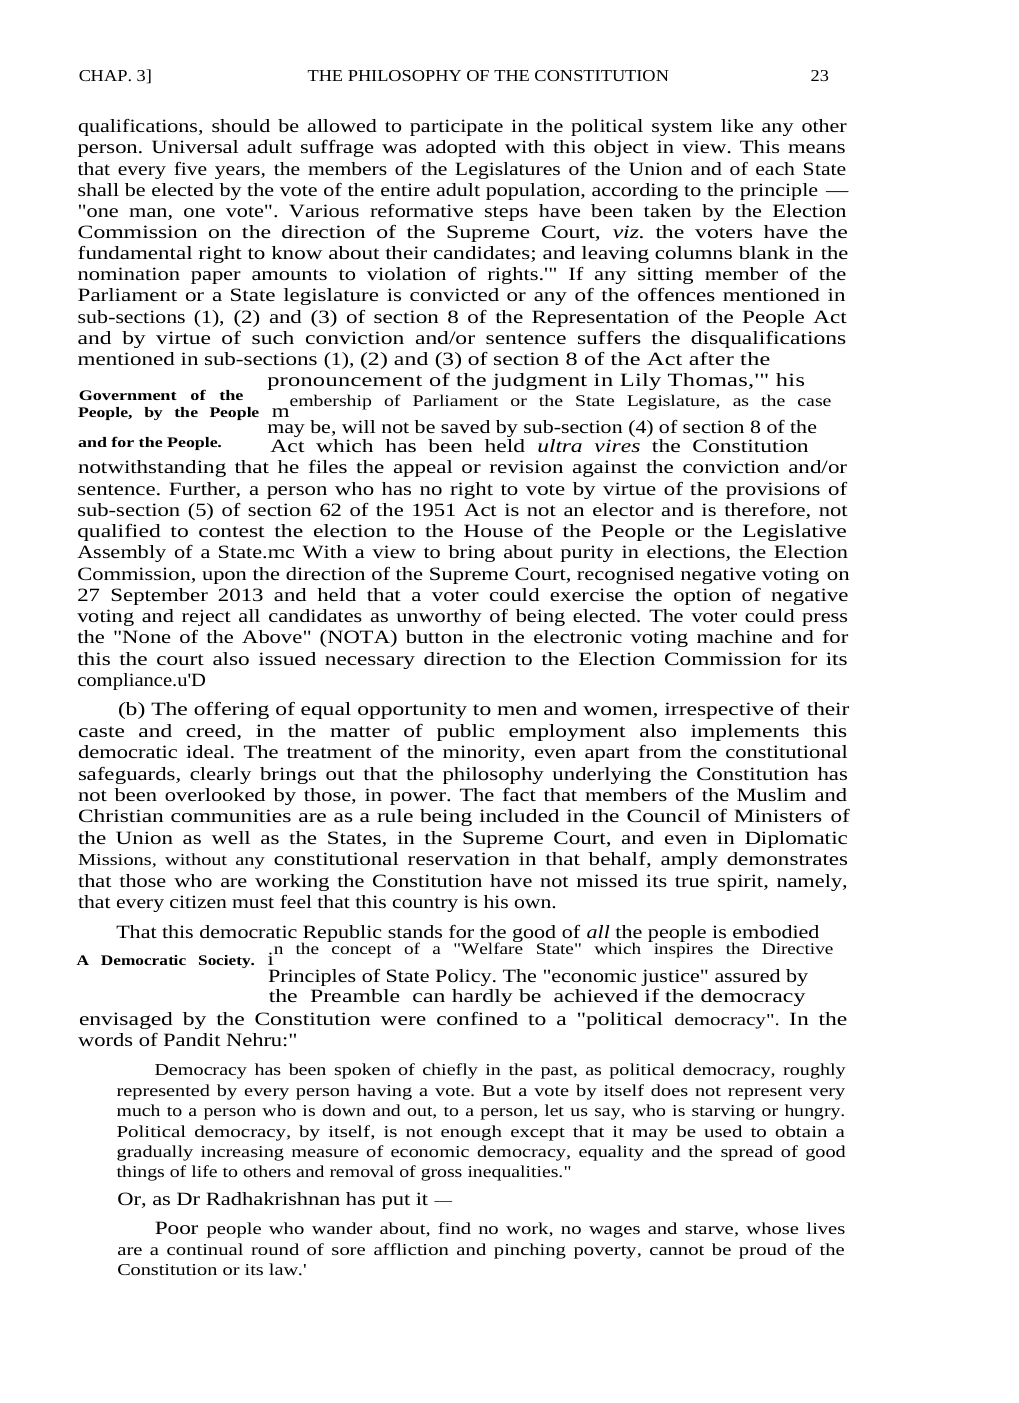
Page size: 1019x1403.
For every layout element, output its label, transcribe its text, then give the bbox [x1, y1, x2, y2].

text Act which has been held ultra vires the Constitution [270, 441, 1019, 456]
text pronouncement of the judgment in Lily Thomas,'" his [267, 370, 1019, 390]
text People, by the People membership of Parliament or the State Legislature, as the case may be, will not be saved by sub-section (4) of section 8 of the [78, 403, 845, 437]
text That this democratic Republic stands for the good of all the people is embodied [116, 921, 1019, 942]
text Or, as Dr Radhakrishnan has put it — [117, 1188, 1019, 1209]
text A Democratic Society. in the concept of a "Welfare State" which inspires the Directive Principles of State Policy. The "economic justice" assured by [76, 952, 847, 985]
text Poor people who wander about, find no work, no wages and starve, whose lives are a continual round of sore affliction and pinching poverty, cannot be proud of the Constitution or its law.' [117, 1217, 846, 1280]
text envisaged by the Constitution were confined to a "political democracy". In the words of Pandit Nehru:" [78, 1009, 847, 1051]
text Democracy has been spoken of chiefly in the past, as political democracy, roughly represented by every person having a vote. But a vote by itself does not represent very much to a person who is down and out, to a person, let us say, who is starving or hungry. Political democracy, by itself, is not enough except that it may be used to obtain a gradually increasing measure of economic democracy, equality and the spread of good things of life to others and removal of gross inequalities." [116, 1059, 847, 1182]
text (b) The offering of equal opportunity to men and women, irrespective of their caste and creed, in the matter of public employment also implements this democratic ideal. The treatment of the minority, even apart from the constitutional safeguards, clearly brings out that the philosophy underlying the Constitution has not been overlooked by those, in power. The fact that members of the Muslim and Christian communities are as a rule being included in the Council of Ministers of the Union as well as the States, in the Supreme Court, and even in Diplomatic Missions, without any constitutional reservation in that behalf, amply demonstrates that those who are working the Constitution have not missed its true spirit, namely, that every citizen must feel that this country is his own. [78, 698, 849, 913]
text Government of the [78, 390, 1019, 403]
text notwithstanding that he files the appeal or revision against the conviction and/or sentence. Further, a person who has no right to vote by virtue of the provisions of sub-section (5) of section 62 of the 1951 Act is not an elector and is therefore, not qualified to contest the election to the House of the People or the Legislative Assembly of a State.mc With a view to bring about purity in elections, the Election Commission, upon the direction of the Supreme Court, recognised negative voting on 27 September 2013 and held that a voter could exercise the option of negative voting and reject all candidates as unworthy of being elected. The voter could press the "None of the Above" (NOTA) button in the electronic voting machine and for this the court also issued necessary direction to the Election Commission for its compliance.u'D [77, 457, 849, 691]
text CHAP. 3] THE PHILOSOPHY OF THE CONSTITUTION 23 [78, 66, 1019, 86]
text qualifications, should be allowed to participate in the political system like any other person. Universal adult suffrage was adopted with this object in view. This means that every five years, the members of the Legislatures of the Union and of each State shall be elected by the vote of the entire adult population, according to the principle — "one man, one vote". Various reformative steps have been taken by the Election Commission on the direction of the Supreme Court, viz. the voters have the fundamental right to know about their candidates; and leaving columns blank in the nomination paper amounts to violation of rights.'" If any sitting member of the Parliament or a State legislature is convicted or any of the offences mentioned in sub-sections (1), (2) and (3) of section 8 of the Representation of the People Act and by virtue of such conviction and/or sentence suffers the disqualifications mentioned in sub-sections (1), (2) and (3) of section 8 of the Act after the [77, 116, 848, 369]
text the Preamble can hardly be achieved if the democracy [268, 986, 1019, 1007]
text and for the People. [78, 437, 252, 450]
